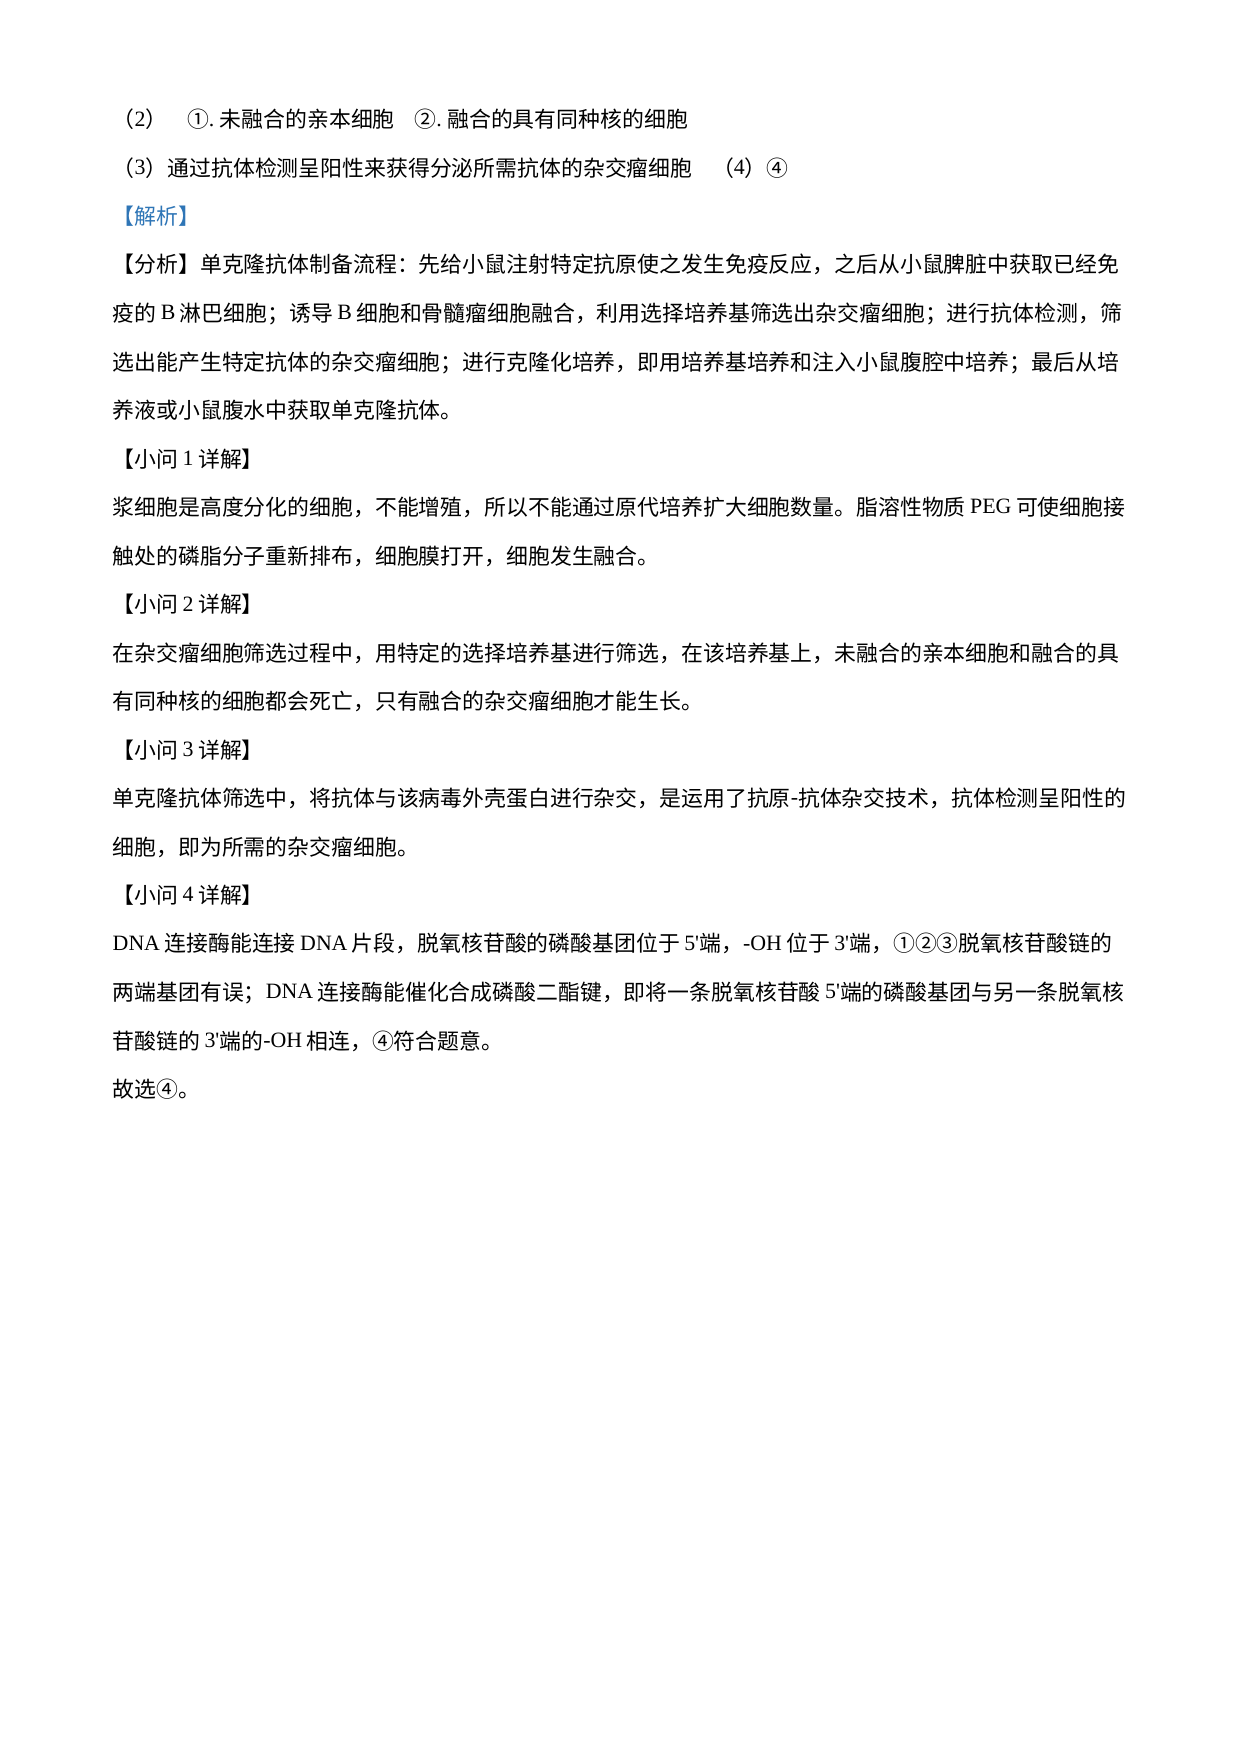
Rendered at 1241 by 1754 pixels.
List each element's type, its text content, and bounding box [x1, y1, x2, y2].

text 【小问4详解】 [112, 878, 1128, 910]
text 在杂交瘤细胞筛选过程中，用特定的选择培养基进行筛选，在该培养基上，未融合的亲本细胞和融合的具有同种核的细胞都会死亡，只有融合的杂交瘤细胞才能生长。 [112, 635, 1128, 716]
text （3）通过抗体检测呈阳性来获得分泌所需抗体的杂交瘤细胞 （4）④ [112, 150, 1128, 183]
text 【分析】单克隆抗体制备流程：先给小鼠注射特定抗原使之发生免疫反应，之后从小鼠脾脏中获取已经免疫的B淋巴细胞；诱导B细胞和骨髓瘤细胞融合，利用选择培养基筛选出杂交瘤细胞；进行抗体检测，筛选出能产生特定抗体的杂交瘤细胞；进行克隆化培养，即用培养基培养和注入小鼠腹腔中培养；最后从培养液或小鼠腹水中获取单克隆抗体。 [112, 247, 1128, 426]
text （2） ①. 未融合的亲本细胞 ②. 融合的具有同种核的细胞 [112, 102, 1128, 134]
text 【解析】 [112, 198, 1128, 231]
text 【小问1详解】 [112, 441, 1128, 474]
text 【小问3详解】 [112, 732, 1128, 765]
text DNA连接酶能连接DNA片段，脱氧核苷酸的磷酸基团位于5'端，-OH位于3'端，①②③脱氧核苷酸链的两端基团有误；DNA连接酶能催化合成磷酸二酯键，即将一条脱氧核苷酸5'端的磷酸基团与另一条脱氧核苷酸链的3'端的-OH相连，④符合题意。 [112, 926, 1128, 1056]
text 故选④。 [112, 1072, 1128, 1104]
text 单克隆抗体筛选中，将抗体与该病毒外壳蛋白进行杂交，是运用了抗原-抗体杂交技术，抗体检测呈阳性的细胞，即为所需的杂交瘤细胞。 [112, 781, 1128, 862]
text 【小问2详解】 [112, 587, 1128, 619]
text 浆细胞是高度分化的细胞，不能增殖，所以不能通过原代培养扩大细胞数量。脂溶性物质PEG可使细胞接触处的磷脂分子重新排布，细胞膜打开，细胞发生融合。 [112, 490, 1128, 571]
